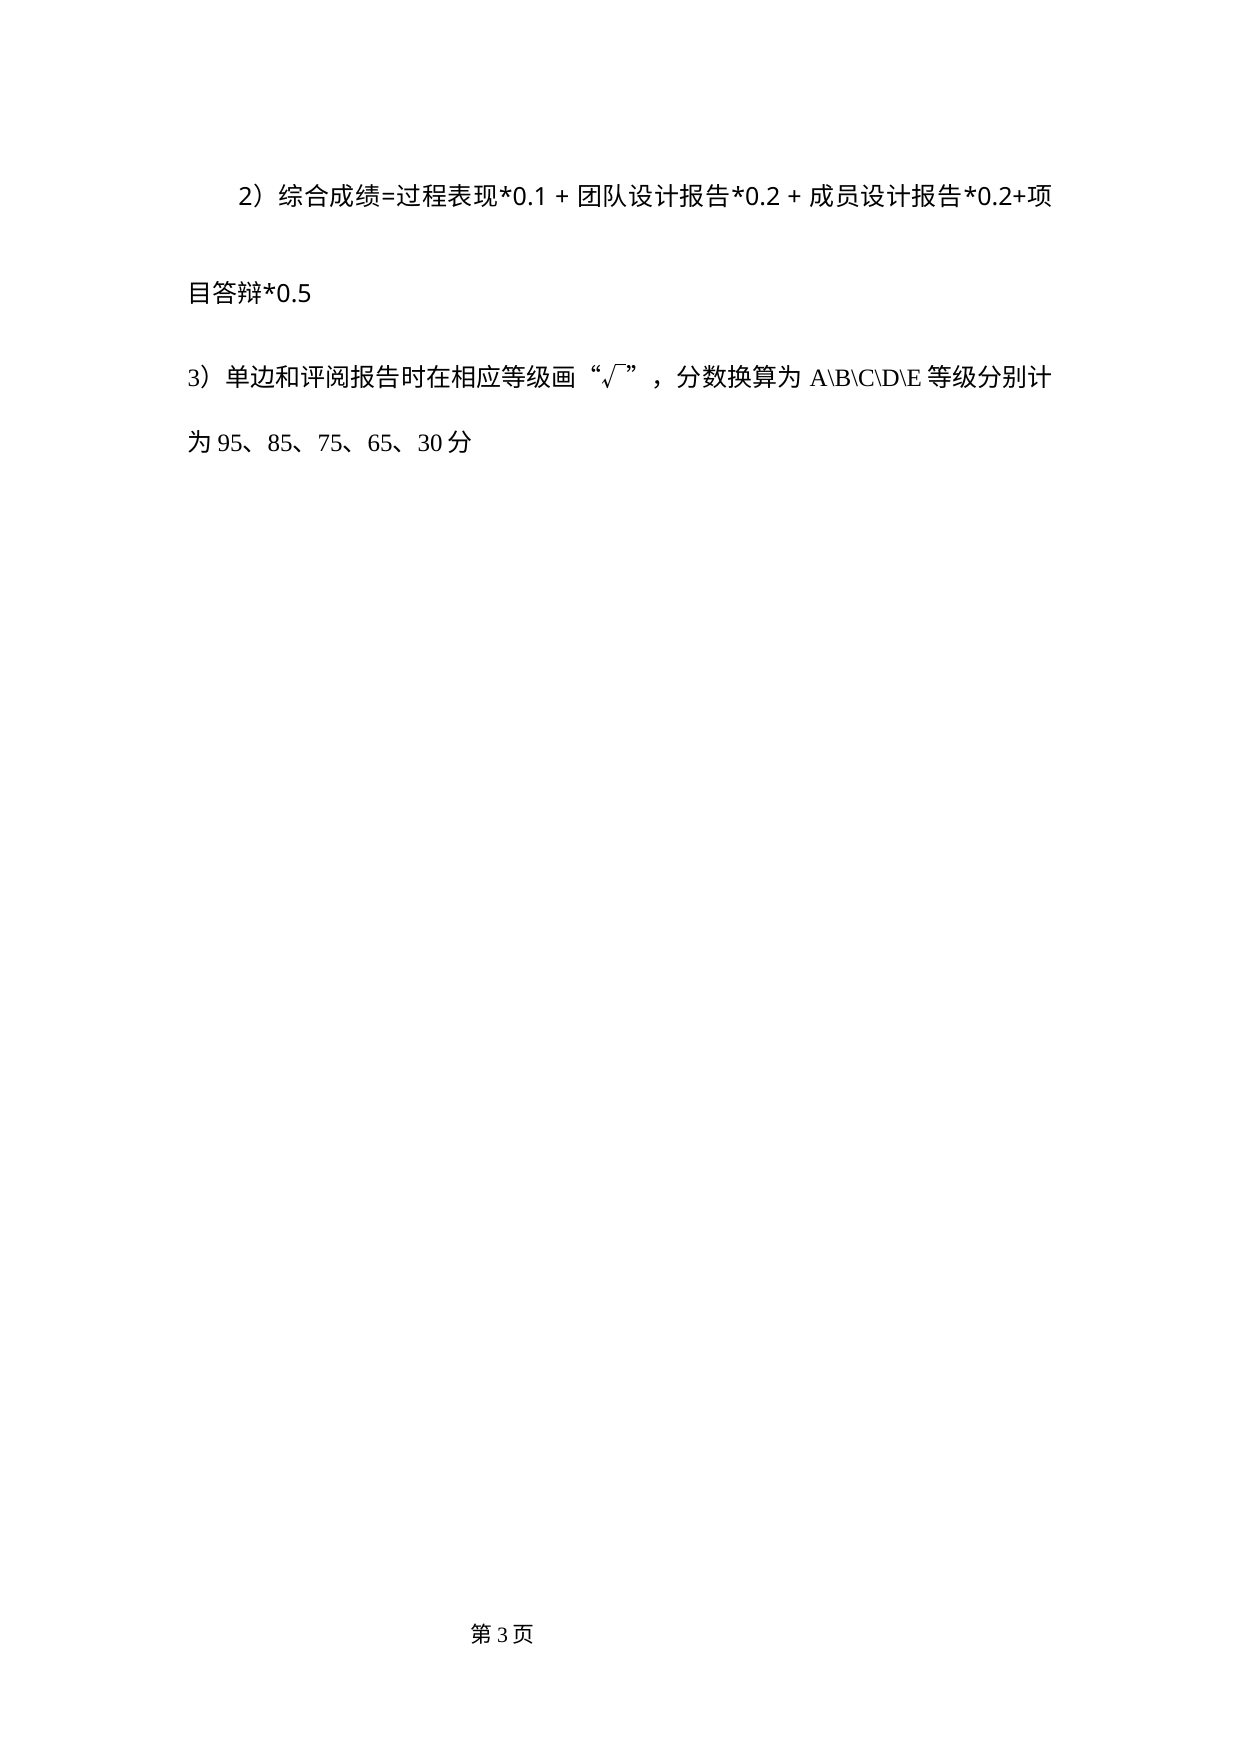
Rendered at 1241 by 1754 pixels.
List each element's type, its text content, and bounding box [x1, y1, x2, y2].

text 2）综合成绩=过程表现*0.1 + 团队设计报告*0.2 + 成员设计报告*0.2+项目答辩*0.5 [187, 162, 1053, 324]
text 3）单边和评阅报告时在相应等级画“√”，分数换算为A\B\C\D\E等级分别计为95、85、75、65、30分 [187, 343, 1053, 473]
